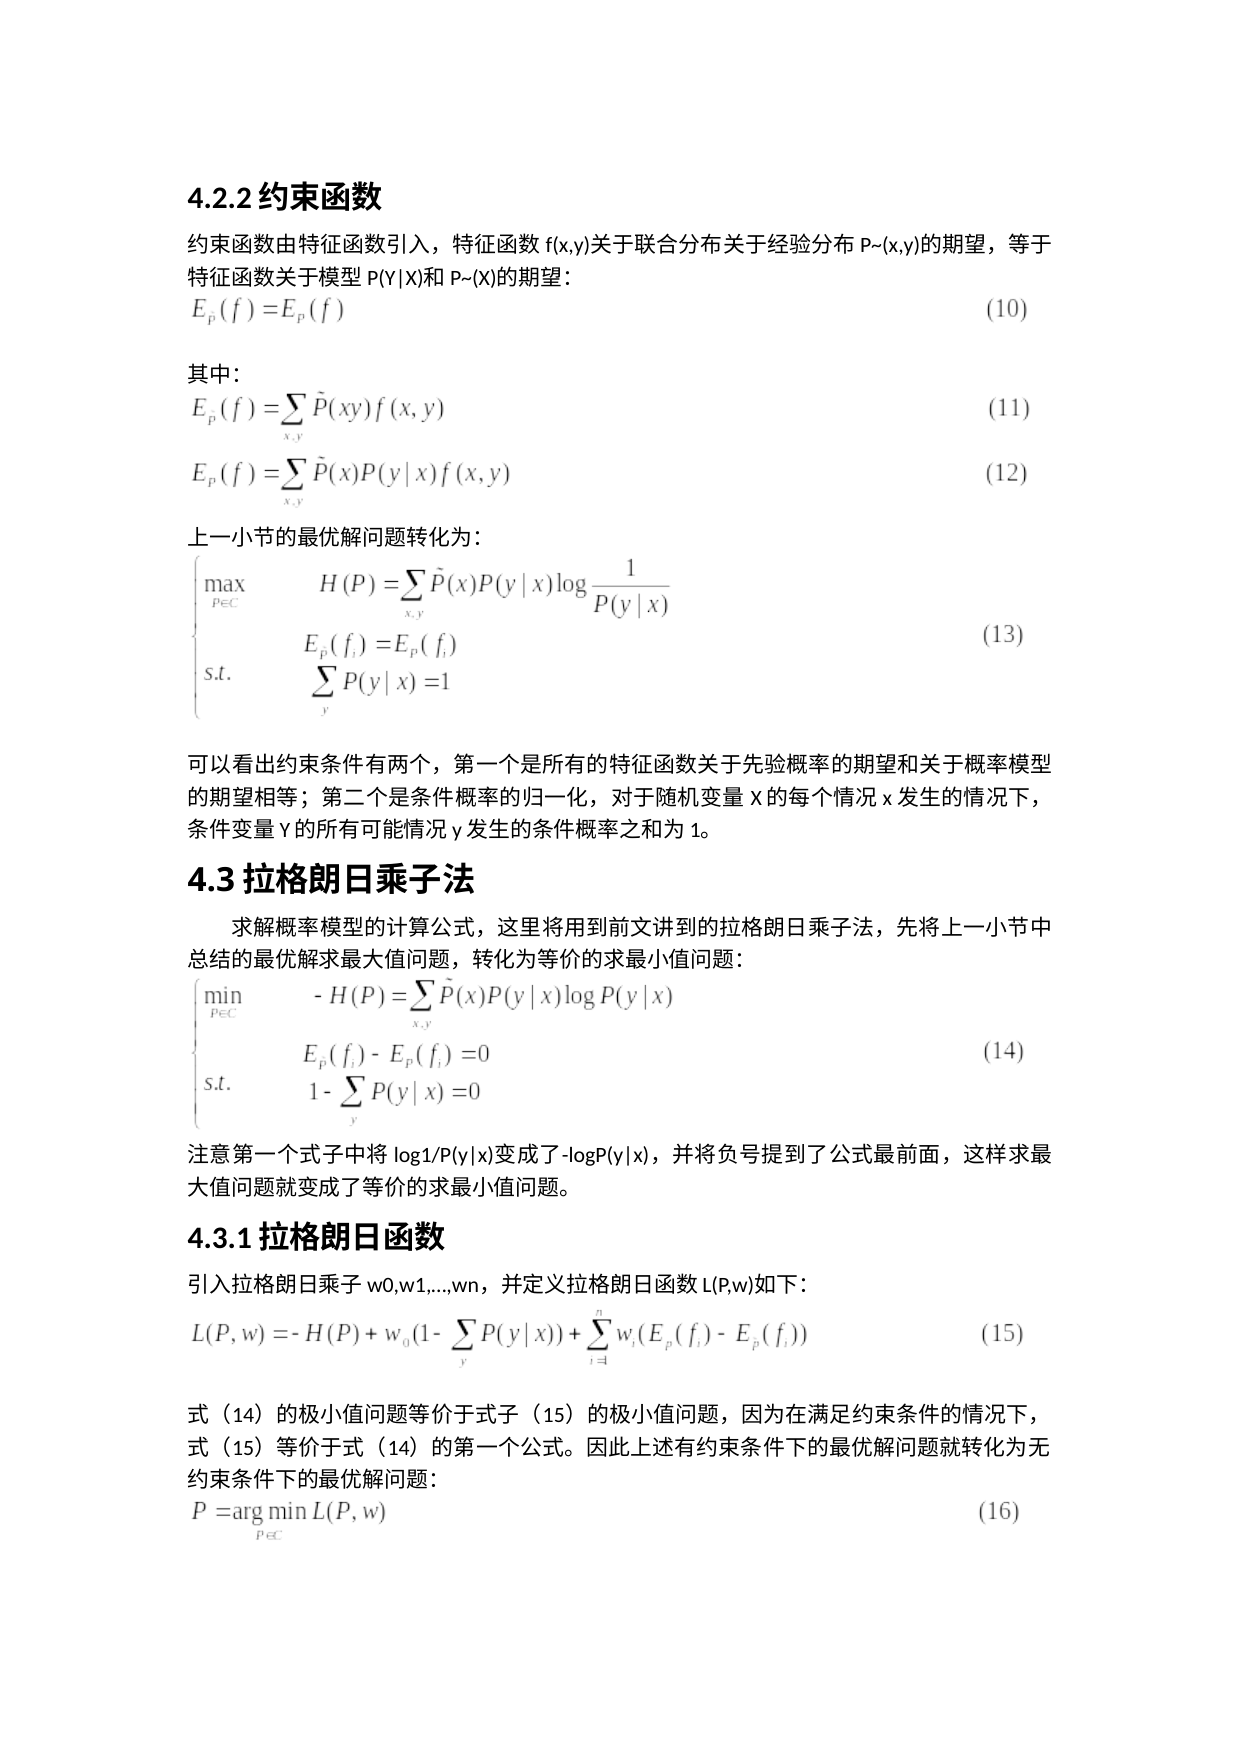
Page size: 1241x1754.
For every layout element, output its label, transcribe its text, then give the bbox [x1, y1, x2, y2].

text 引入拉格朗日乘子w0,w1,…,wn，并定义拉格朗日函数L(P,w)如下： [187, 1267, 1053, 1299]
text 注意第一个式子中将log1/P(y|x)变成了-logP(y|x)，并将负号提到了公式最前面，这样求最大值问题就变成了等价的求最小值问题。 [187, 1137, 1053, 1202]
text 式（14）的极小值问题等价于式子（15）的极小值问题，因为在满足约束条件的情况下，式（15）等价于式（14）的第一个公式。因此上述有约束条件下的最优解问题就转化为无约束条件下的最优解问题： [187, 1397, 1053, 1494]
subtitle 4.2.2约束函数 [187, 162, 1053, 227]
text 求解概率模型的计算公式，这里将用到前文讲到的拉格朗日乘子法，先将上一小节中总结的最优解求最大值问题，转化为等价的求最小值问题： [187, 909, 1053, 974]
text 上一小节的最优解问题转化为： [187, 519, 1053, 552]
subtitle 4.3拉格朗日乘子法 [187, 844, 1053, 909]
text 其中： [187, 357, 1053, 389]
text 约束函数由特征函数引入，特征函数f(x,y)关于联合分布关于经验分布P~(x,y)的期望，等于特征函数关于模型P(Y|X)和P~(X)的期望： [187, 227, 1053, 292]
subtitle 4.3.1拉格朗日函数 [187, 1202, 1053, 1267]
text 可以看出约束条件有两个，第一个是所有的特征函数关于先验概率的期望和关于概率模型的期望相等；第二个是条件概率的归一化，对于随机变量X的每个情况x发生的情况下，条件变量Y的所有可能情况y发生的条件概率之和为1。 [187, 747, 1053, 844]
